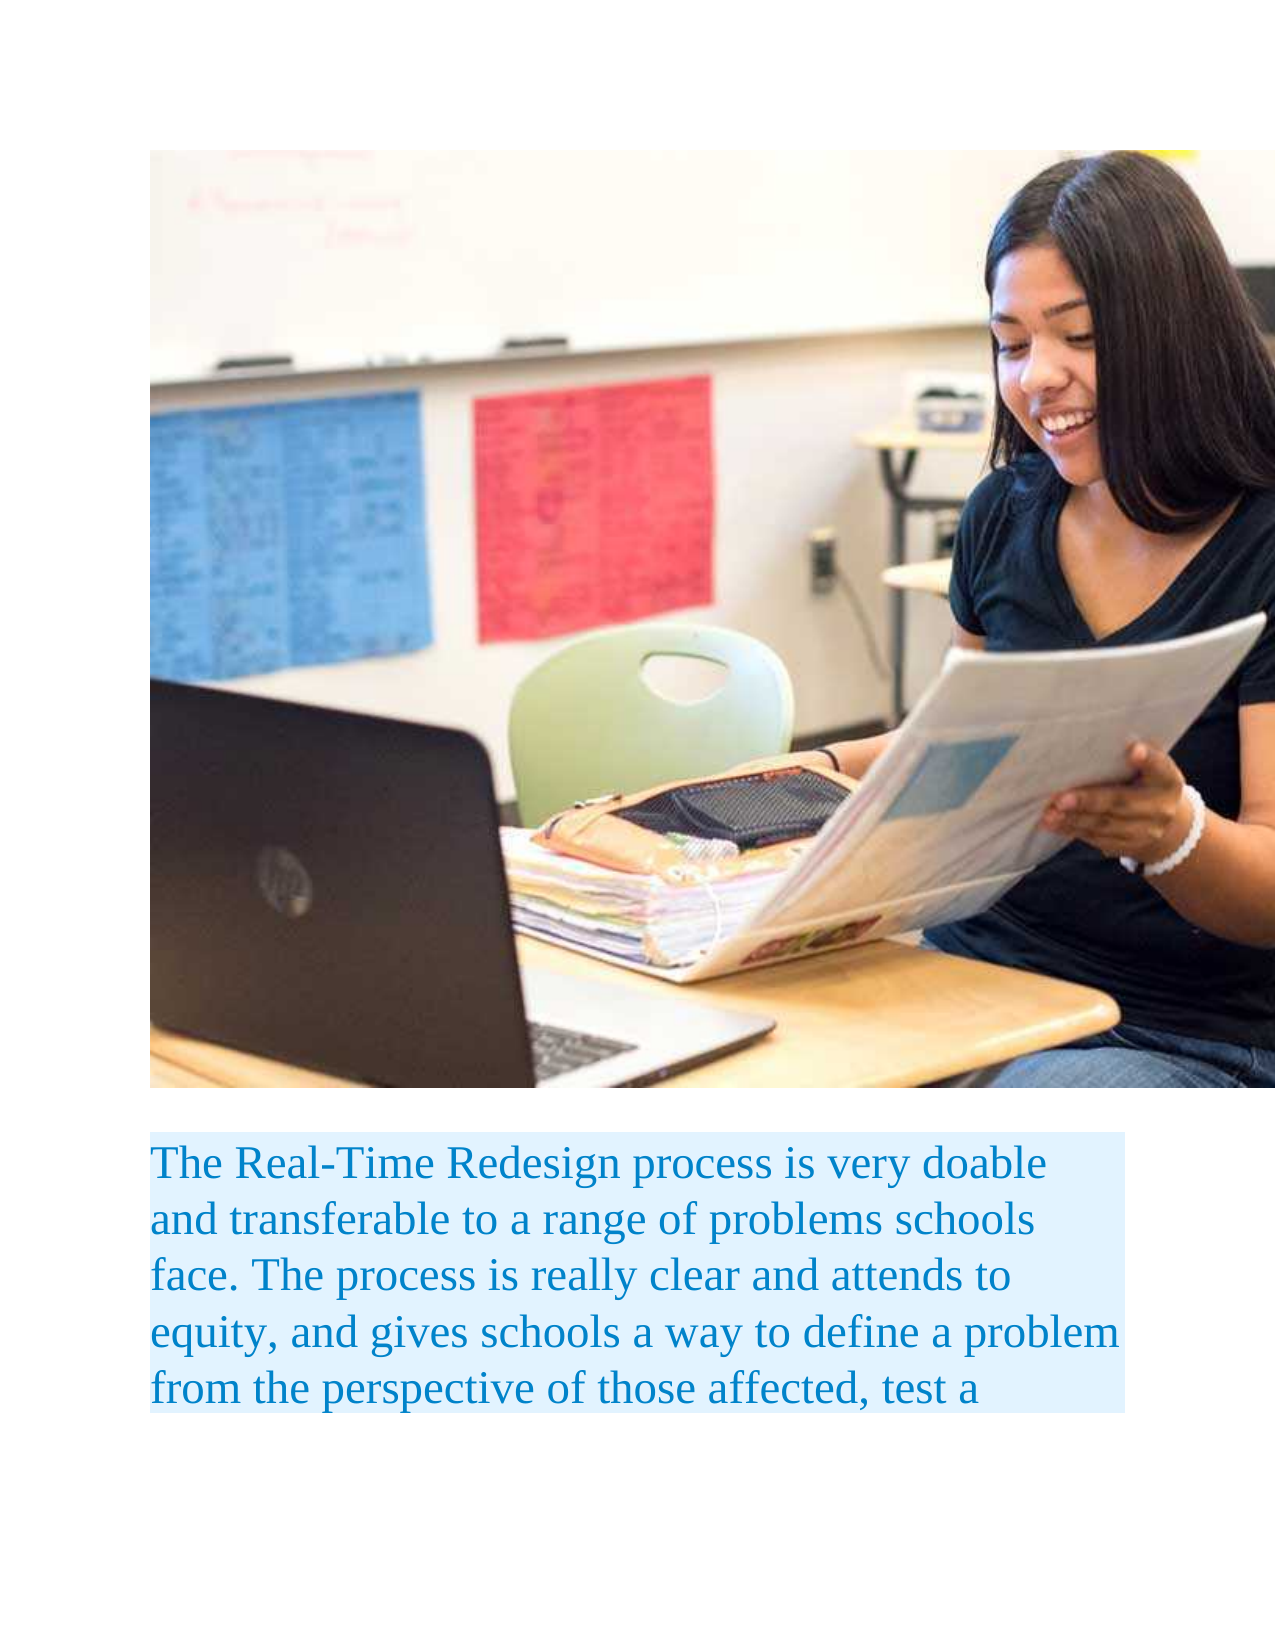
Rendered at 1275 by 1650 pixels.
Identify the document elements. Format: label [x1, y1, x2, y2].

text [150, 1132, 1125, 1413]
picture [150, 150, 1275, 1088]
